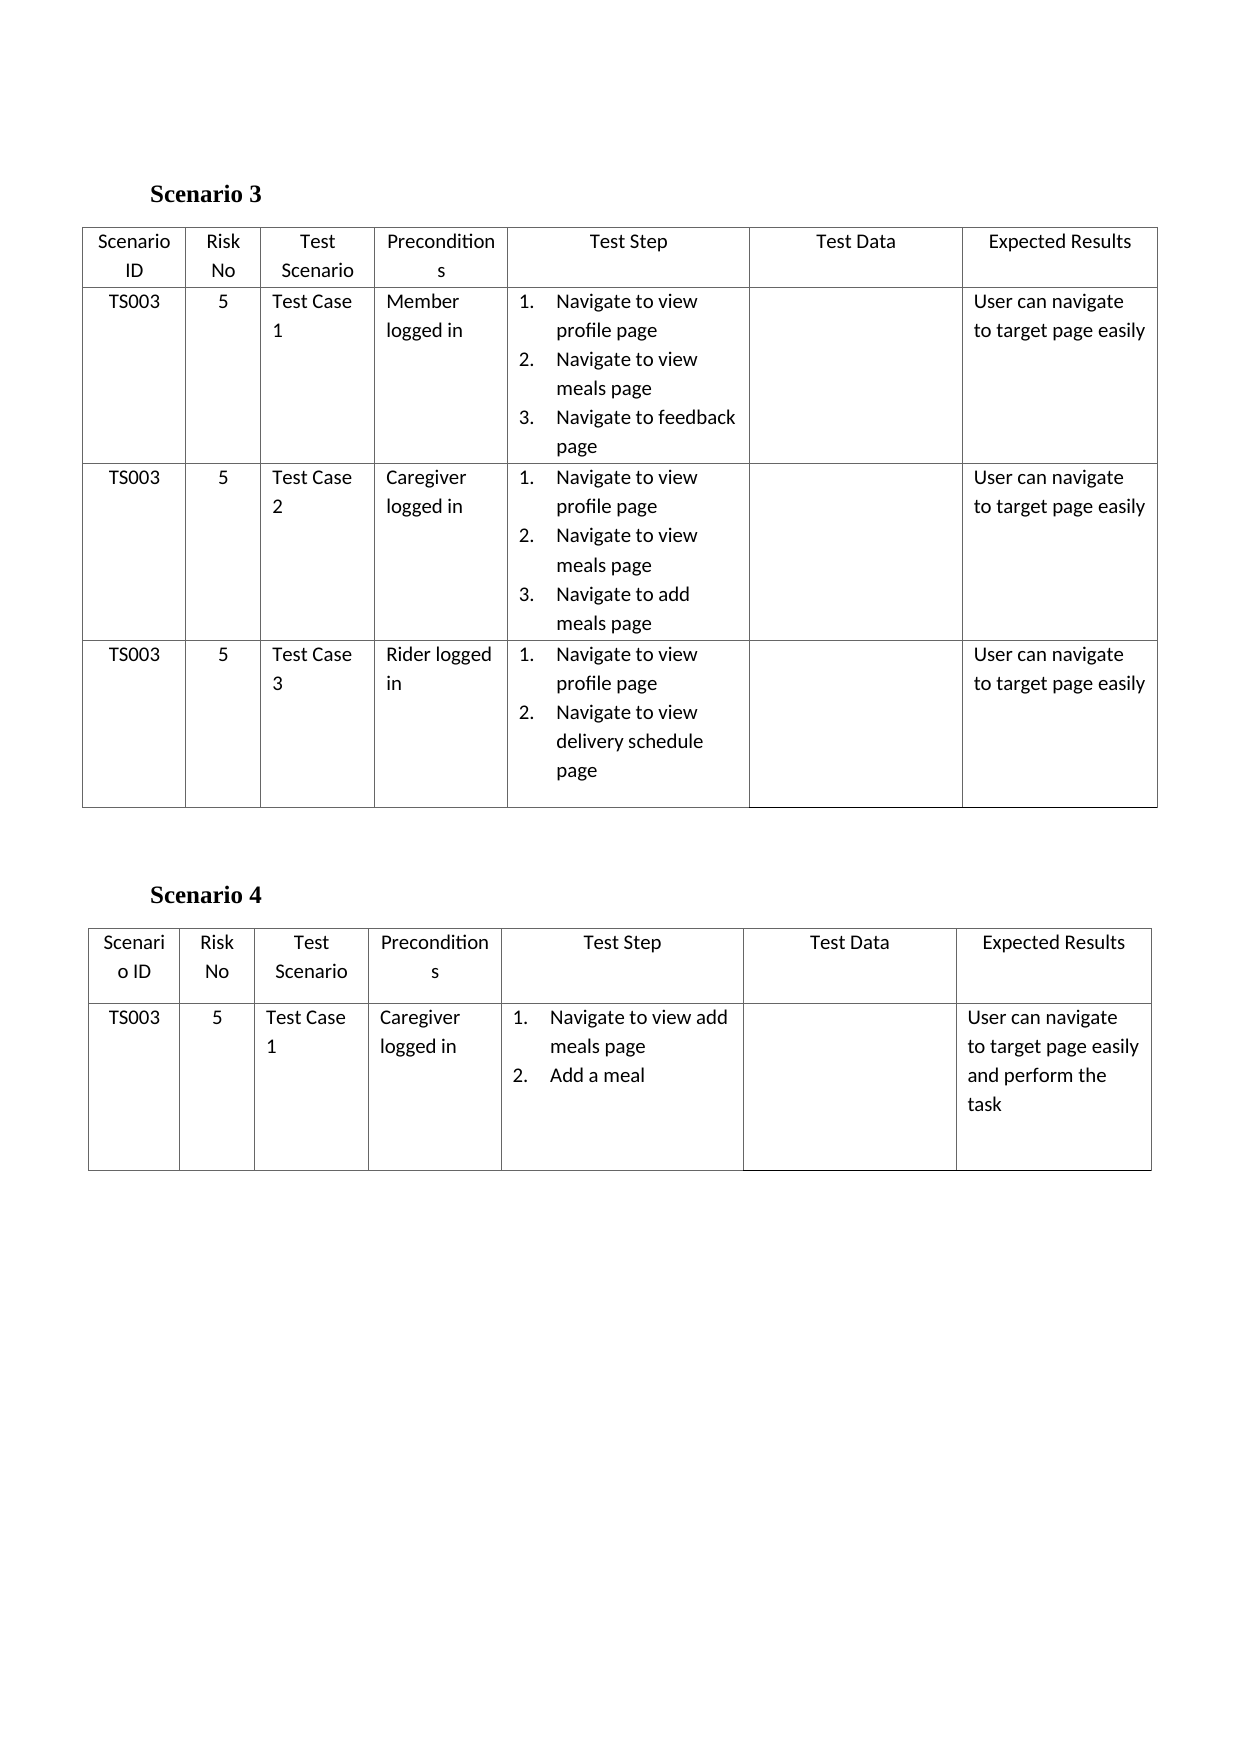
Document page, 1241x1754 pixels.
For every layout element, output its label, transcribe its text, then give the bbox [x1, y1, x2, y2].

table_header Risk No [180, 929, 254, 1003]
table_cell 5 [180, 1004, 254, 1170]
table_cell Navigate to view profile page Navigate to view meals page Navigate to feedback page [508, 288, 749, 463]
table_header Test Scenario [255, 929, 368, 1003]
subtitle Scenario 4 [150, 880, 1090, 909]
table_cell Test Case 3 [261, 641, 374, 807]
table_cell Member logged in [375, 288, 507, 463]
table_header Scenario ID [83, 228, 185, 287]
table_cell Navigate to view profile page Navigate to view delivery schedule page [508, 641, 749, 807]
table_cell TS003 [83, 288, 185, 463]
subtitle Scenario 3 [150, 179, 1090, 208]
table_header Expected Results [957, 929, 1151, 1003]
table_header Test Data [744, 929, 956, 1003]
table_cell Caregiver logged in [375, 464, 507, 640]
table_cell User can navigate to target page easily [963, 641, 1157, 807]
table_cell [750, 288, 962, 463]
table_header Test Scenario [261, 228, 374, 287]
table_cell Caregiver logged in [369, 1004, 501, 1170]
table_cell Navigate to view profile page Navigate to view meals page Navigate to add meals page [508, 464, 749, 640]
table_header Expected Results [963, 228, 1157, 287]
table_cell Navigate to view add meals page Add a meal [502, 1004, 743, 1170]
table_cell TS003 [83, 641, 185, 807]
table_cell TS003 [83, 464, 185, 640]
table_cell Test Case 1 [261, 288, 374, 463]
table_cell 5 [186, 464, 260, 640]
table_cell 5 [186, 288, 260, 463]
table_header Preconditions [375, 228, 507, 287]
table_header Preconditions [369, 929, 501, 1003]
table_cell [750, 641, 962, 807]
table_header Test Data [750, 228, 962, 287]
table_cell 5 [186, 641, 260, 807]
table_cell Rider logged in [375, 641, 507, 807]
table_cell TS003 [89, 1004, 179, 1170]
table_cell Test Case 2 [261, 464, 374, 640]
table_header Scenario ID [89, 929, 179, 1003]
table_header Risk No [186, 228, 260, 287]
table_cell User can navigate to target page easily [963, 464, 1157, 640]
table_header Test Step [508, 228, 749, 287]
table_cell User can navigate to target page easily and perform the task [957, 1004, 1151, 1170]
table_header Test Step [502, 929, 743, 1003]
table_cell [744, 1004, 956, 1170]
table_cell Test Case 1 [255, 1004, 368, 1170]
table_cell [750, 464, 962, 640]
table_cell User can navigate to target page easily [963, 288, 1157, 463]
